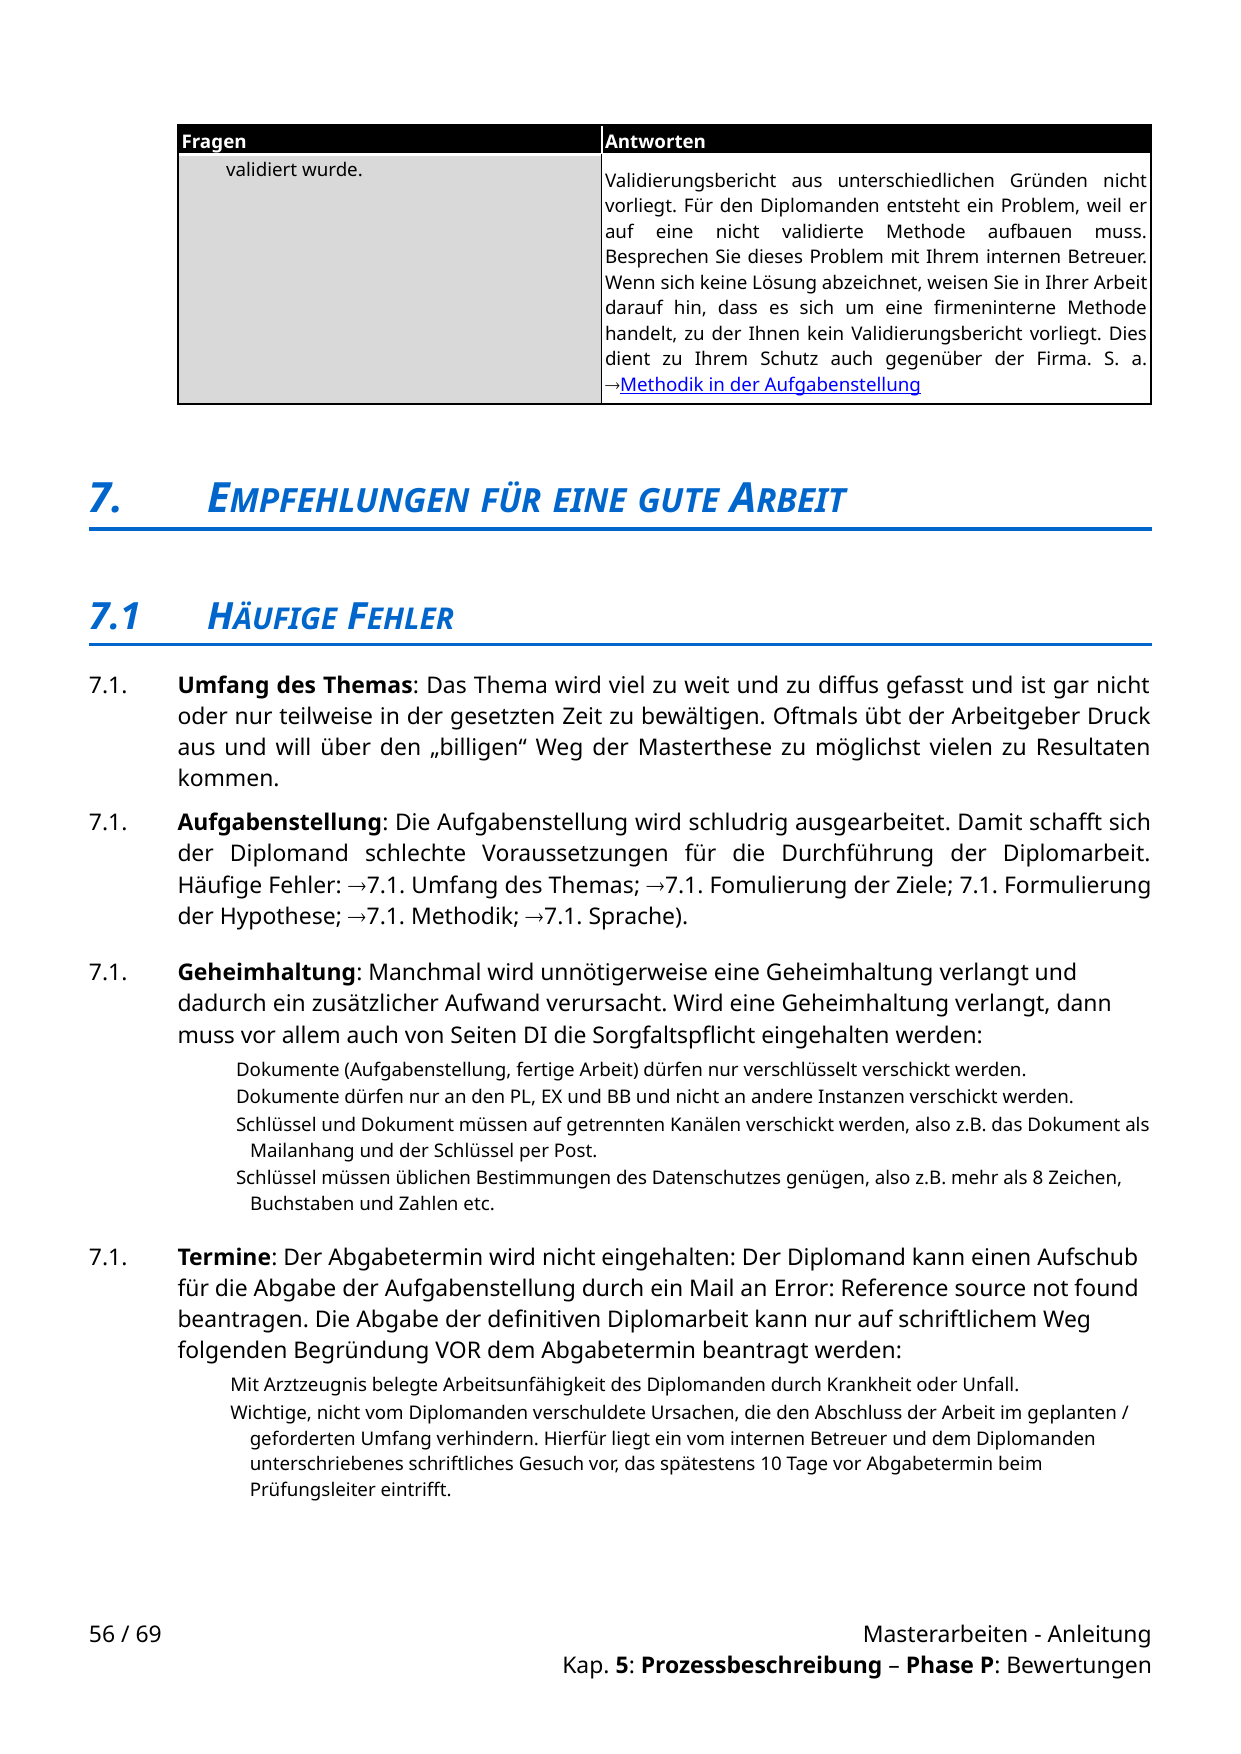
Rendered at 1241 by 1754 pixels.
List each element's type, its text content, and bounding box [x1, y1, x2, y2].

list Wichtige, nicht vom Diplomanden verschuldete Ursachen, die den Abschluss der Arbeit im geplanten / geforderten Umfang verhindern. Hierfür liegt ein vom internen Betreuer und dem Diplomanden unterschriebenes schriftliches Gesuch vor, das spätestens 10 Tage vor Abgabetermin beim Prüfungsleiter eintrifft. [230, 1399, 1152, 1501]
table_header Antworten [603, 126, 1150, 153]
subtitle Empfehlungen für eine gute Arbeit [89, 468, 1152, 527]
list Dokumente (Aufgabenstellung, fertige Arbeit) dürfen nur verschlüsselt verschickt werden. [236, 1056, 1152, 1082]
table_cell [179, 156, 601, 403]
list Schlüssel müssen üblichen Bestimmungen des Datenschutzes genügen, also z.B. mehr als 8 Zeichen, Buchstaben und Zahlen etc. [236, 1164, 1152, 1216]
list Mit Arztzeugnis belegte Arbeitsunfähigkeit des Diplomanden durch Krankheit oder Unfall. [230, 1372, 1152, 1397]
table_header Fragen [179, 126, 601, 153]
text 7.1. Aufgabenstellung: Die Aufgabenstellung wird schludrig ausgearbeitet. Damit schafft sich der Diplomand schlechte Voraussetzungen für die Durchführung der Diplomarbeit. Häufige Fehler: 7.1.a) Umfang des Themas; 7.1.f) Fomulierung der Ziele; 7.1.g) Formulierung der Hypothese; 7.1.i) Methodik; 7.1.k) Sprache). [89, 806, 1152, 931]
subtitle Häufige Fehler [89, 589, 1152, 643]
list Schlüssel und Dokument müssen auf getrennten Kanälen verschickt werden, also z.B. das Dokument als Mailanhang und der Schlüssel per Post. [236, 1111, 1152, 1162]
text 7.1. Umfang des Themas: Das Thema wird viel zu weit und zu diffus gefasst und ist gar nicht oder nur teilweise in der gesetzten Zeit zu bewältigen. Oftmals übt der Arbeitgeber Druck aus und will über den „billigen“ Weg der Masterthese zu möglichst vielen zu Resultaten kommen. [89, 669, 1152, 794]
text 7.1. Geheimhaltung: Manchmal wird unnötigerweise eine Geheimhaltung verlangt und dadurch ein zusätzlicher Aufwand verursacht. Wird eine Geheimhaltung verlangt, dann muss vor allem auch von Seiten DI die Sorgfaltspflicht eingehalten werden: [89, 956, 1152, 1050]
list Dokumente dürfen nur an den PL, EX und BB und nicht an andere Instanzen verschickt werden. [236, 1084, 1152, 1109]
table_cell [602, 156, 1150, 403]
